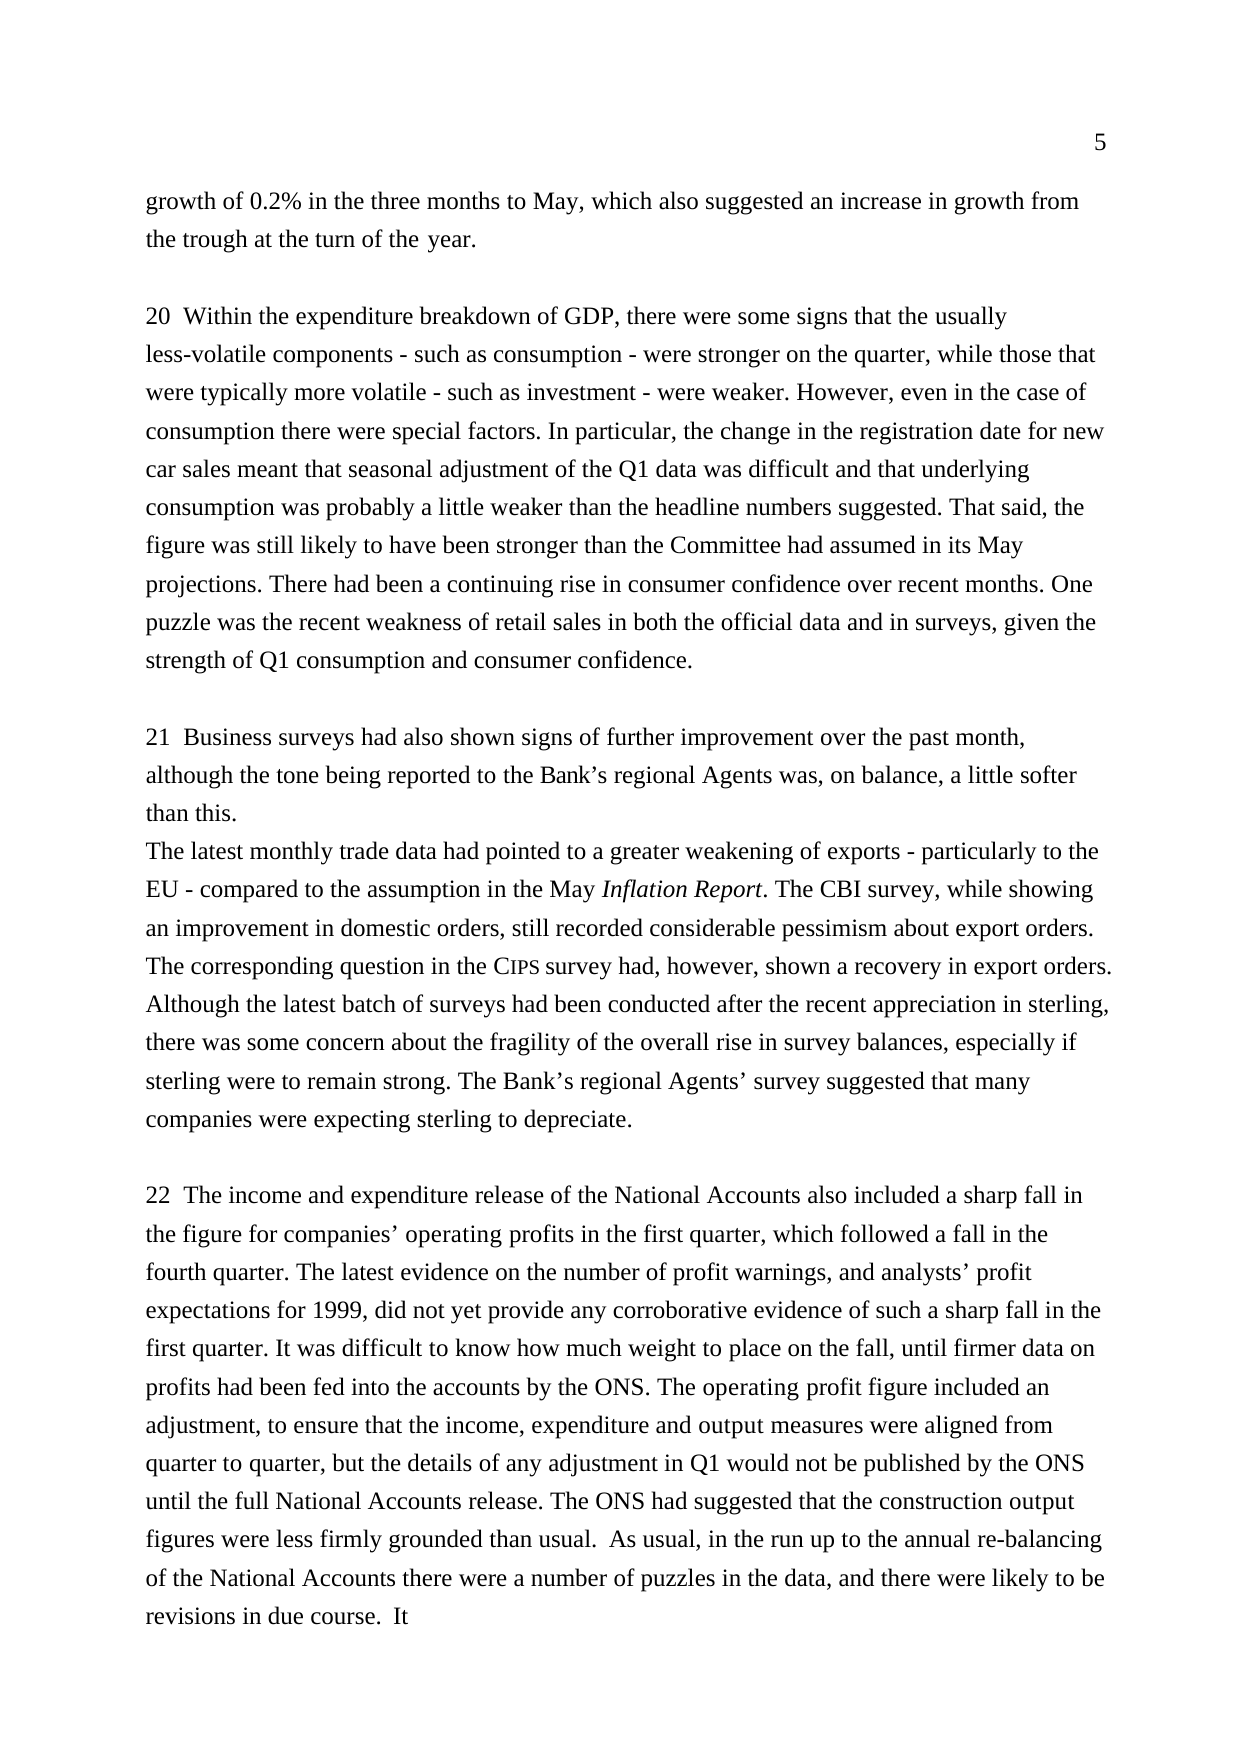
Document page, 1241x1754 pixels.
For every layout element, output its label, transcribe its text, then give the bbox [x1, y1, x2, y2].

list Business surveys had also shown signs of further improvement over the past month, although the tone being reported to the Bank’s regional Agents was, on balance, a little softer than this. [145, 722, 1106, 827]
list Within the expenditure breakdown of GDP, there were some signs that the usually [145, 301, 1151, 329]
text The latest monthly trade data had pointed to a greater weakening of exports - particularly to the EU - compared to the assumption in the May Inflation Report. The CBI survey, while showing an improvement in domestic orders, still recorded considerable pessimism about export orders. The corresponding question in the CIPS survey had, however, shown a recovery in export orders. Although the latest batch of surveys had been conducted after the recent appreciation in sterling, there was some concern about the fragility of the overall rise in survey balances, especially if sterling were to remain strong. The Bank’s regional Agents’ survey suggested that many companies were expecting sterling to depreciate. [145, 836, 1115, 1133]
list The income and expenditure release of the National Accounts also included a sharp fall in the figure for companies’ operating profits in the first quarter, which followed a fall in the fourth quarter. The latest evidence on the number of profit warnings, and analysts’ profit expectations for 1999, did not yet provide any corroborative evidence of such a sharp fall in the first quarter. It was difficult to know how much weight to place on the fall, until firmer data on profits had been fed into the accounts by the ONS. The operating profit figure included an adjustment, to ensure that the income, expenditure and output measures were aligned from quarter to quarter, but the details of any adjustment in Q1 would not be published by the ONS until the full National Accounts release. The ONS had suggested that the construction output figures were less firmly grounded than usual. As usual, in the run up to the annual re-balancing of the National Accounts there were a number of puzzles in the data, and there were likely to be revisions in due course. It [145, 1180, 1109, 1630]
text less-volatile components - such as consumption - were stronger on the quarter, while those that were typically more volatile - such as investment - were weaker. However, even in the case of consumption there were special factors. In particular, the change in the registration date for new car sales meant that seasonal adjustment of the Q1 data was difficult and that underlying consumption was probably a little weaker than the headline numbers suggested. That said, the figure was still likely to have been stronger than the Committee had assumed in its May projections. There had been a continuing rise in consumer confidence over recent months. One puzzle was the recent weakness of retail sales in both the official data and in surveys, given the strength of Q1 consumption and consumer confidence. [145, 339, 1115, 674]
text 5 [92, 127, 1106, 156]
text growth of 0.2% in the three months to May, which also suggested an increase in growth from the trough at the turn of the year. [145, 186, 1107, 253]
